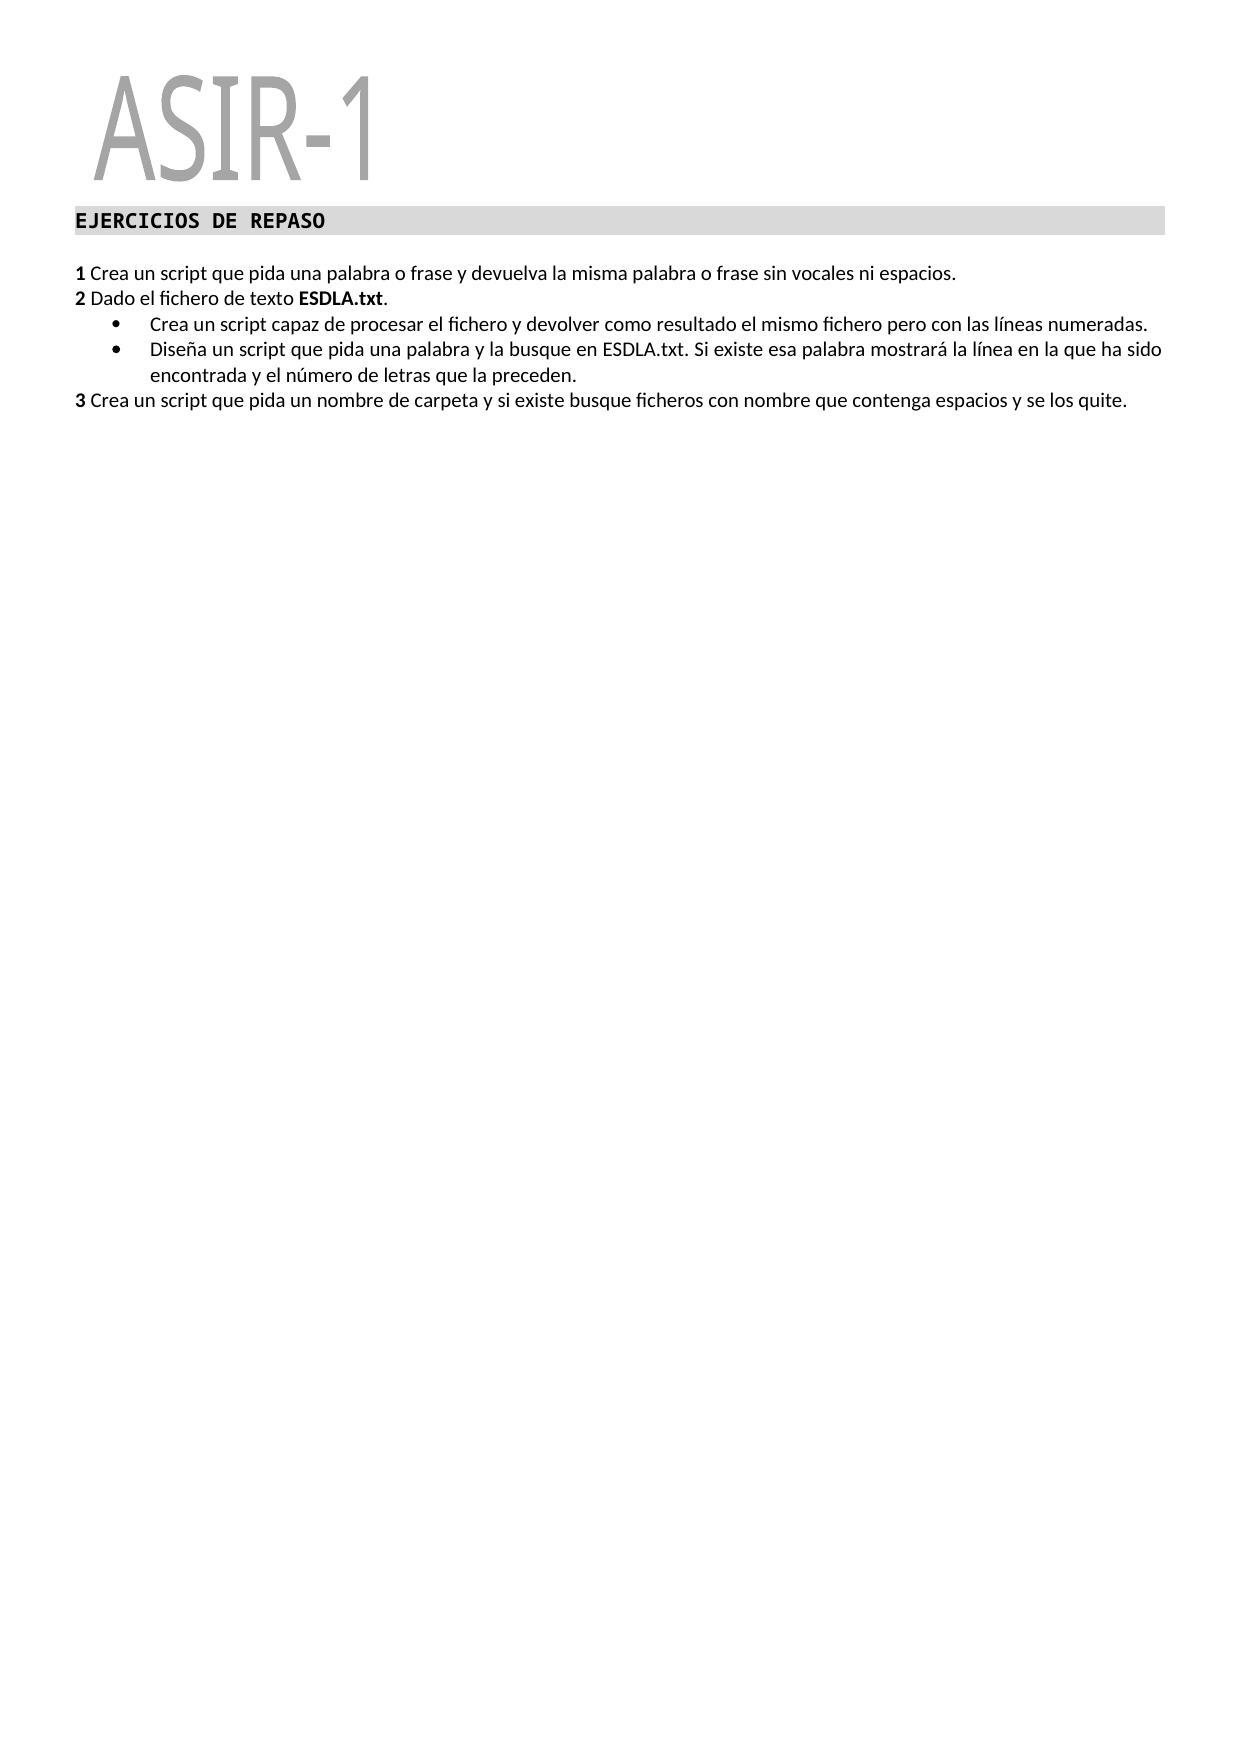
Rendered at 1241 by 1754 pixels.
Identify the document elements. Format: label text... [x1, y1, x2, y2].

list Crea un script capaz de procesar el fichero y devolver como resultado el mismo fichero pero con las líneas numeradas. [112, 311, 1165, 336]
list Diseña un script que pida una palabra y la busque en ESDLA.txt. Si existe esa palabra mostrará la línea en la que ha sido encontrada y el número de letras que la preceden. [112, 336, 1165, 387]
text 2 Dado el fichero de texto ESDLA.txt. [75, 286, 1165, 311]
text 3 Crea un script que pida un nombre de carpeta y si existe busque ficheros con nombre que contenga espacios y se los quite. [75, 387, 1165, 413]
text EJERCICIOS DE REPASO [75, 206, 1165, 235]
text 1 Crea un script que pida una palabra o frase y devuelva la misma palabra o frase sin vocales ni espacios. [75, 260, 1165, 286]
